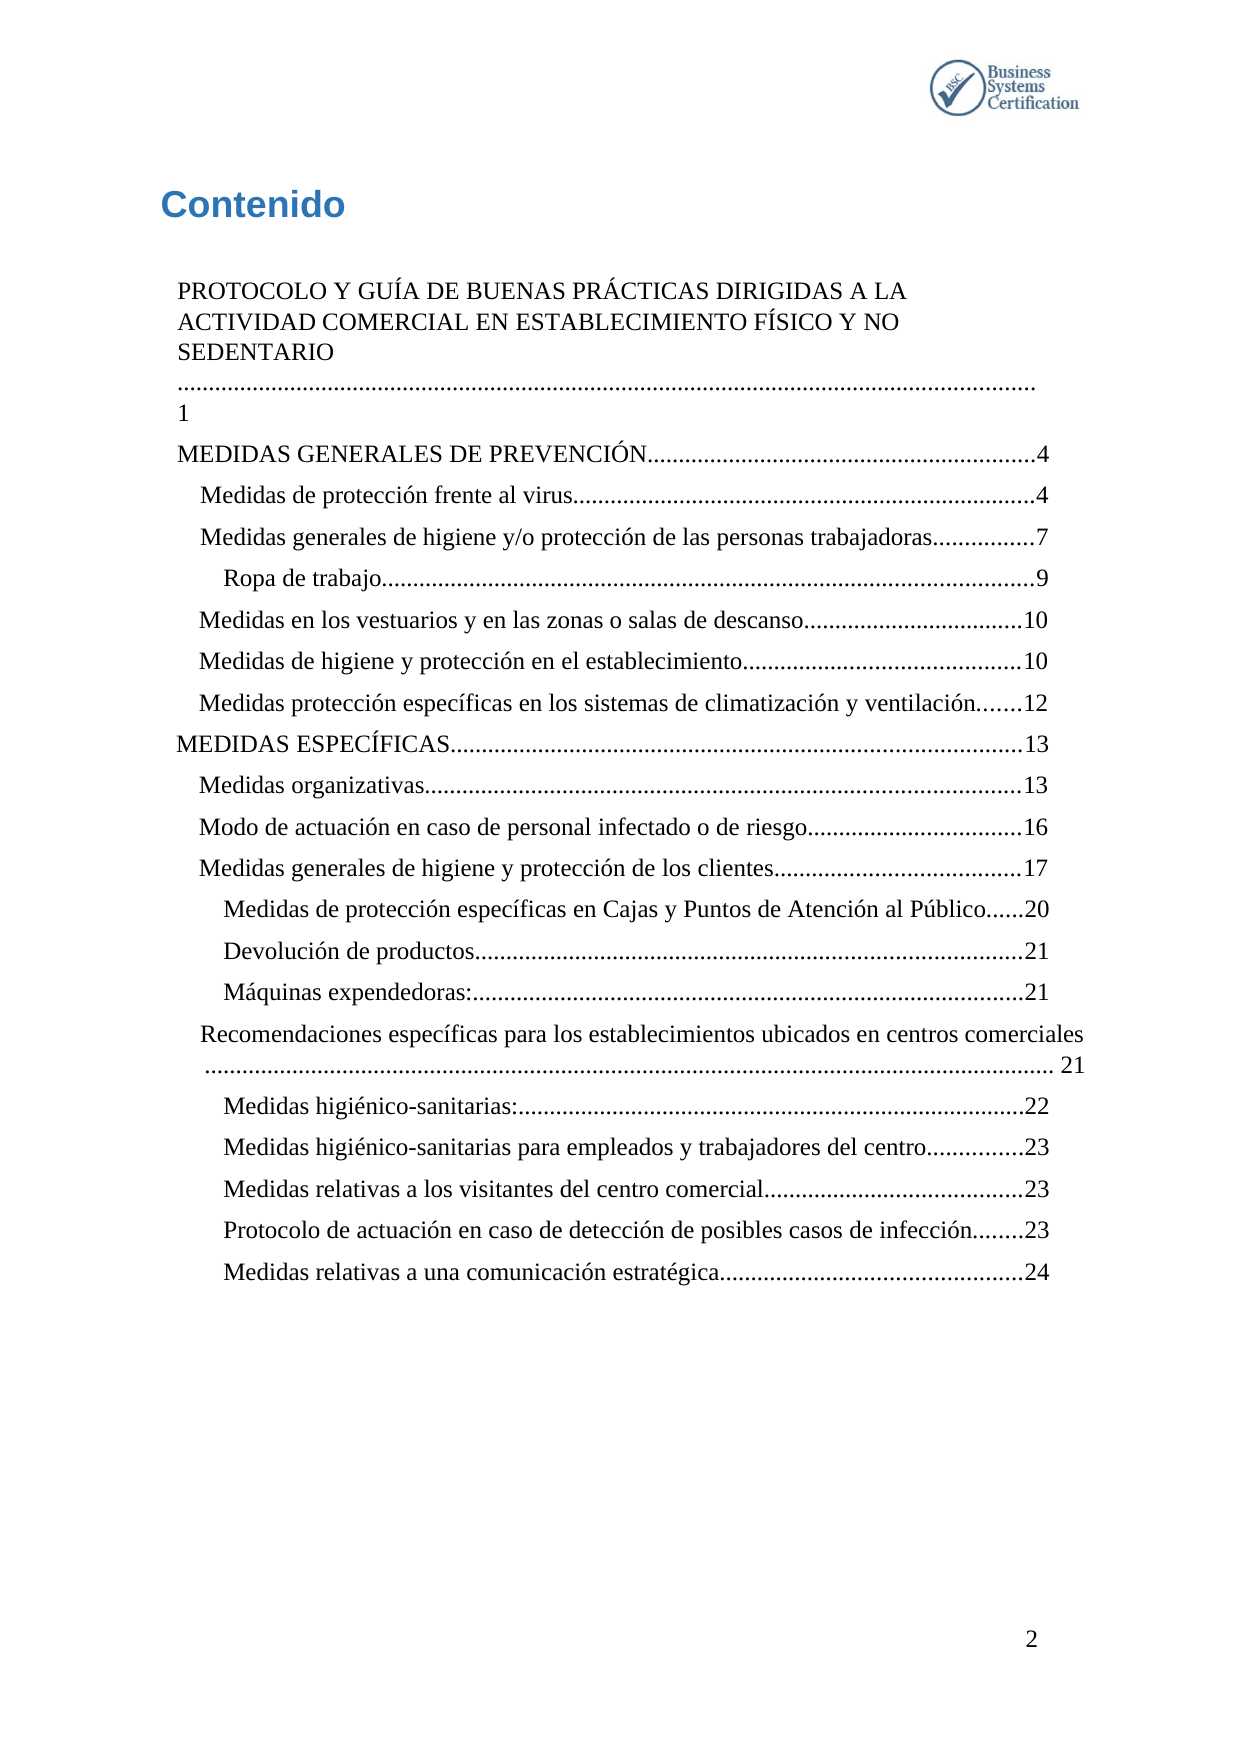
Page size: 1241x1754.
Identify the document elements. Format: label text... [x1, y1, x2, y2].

picture [923, 50, 1086, 131]
text Contenido [85, 182, 1184, 225]
